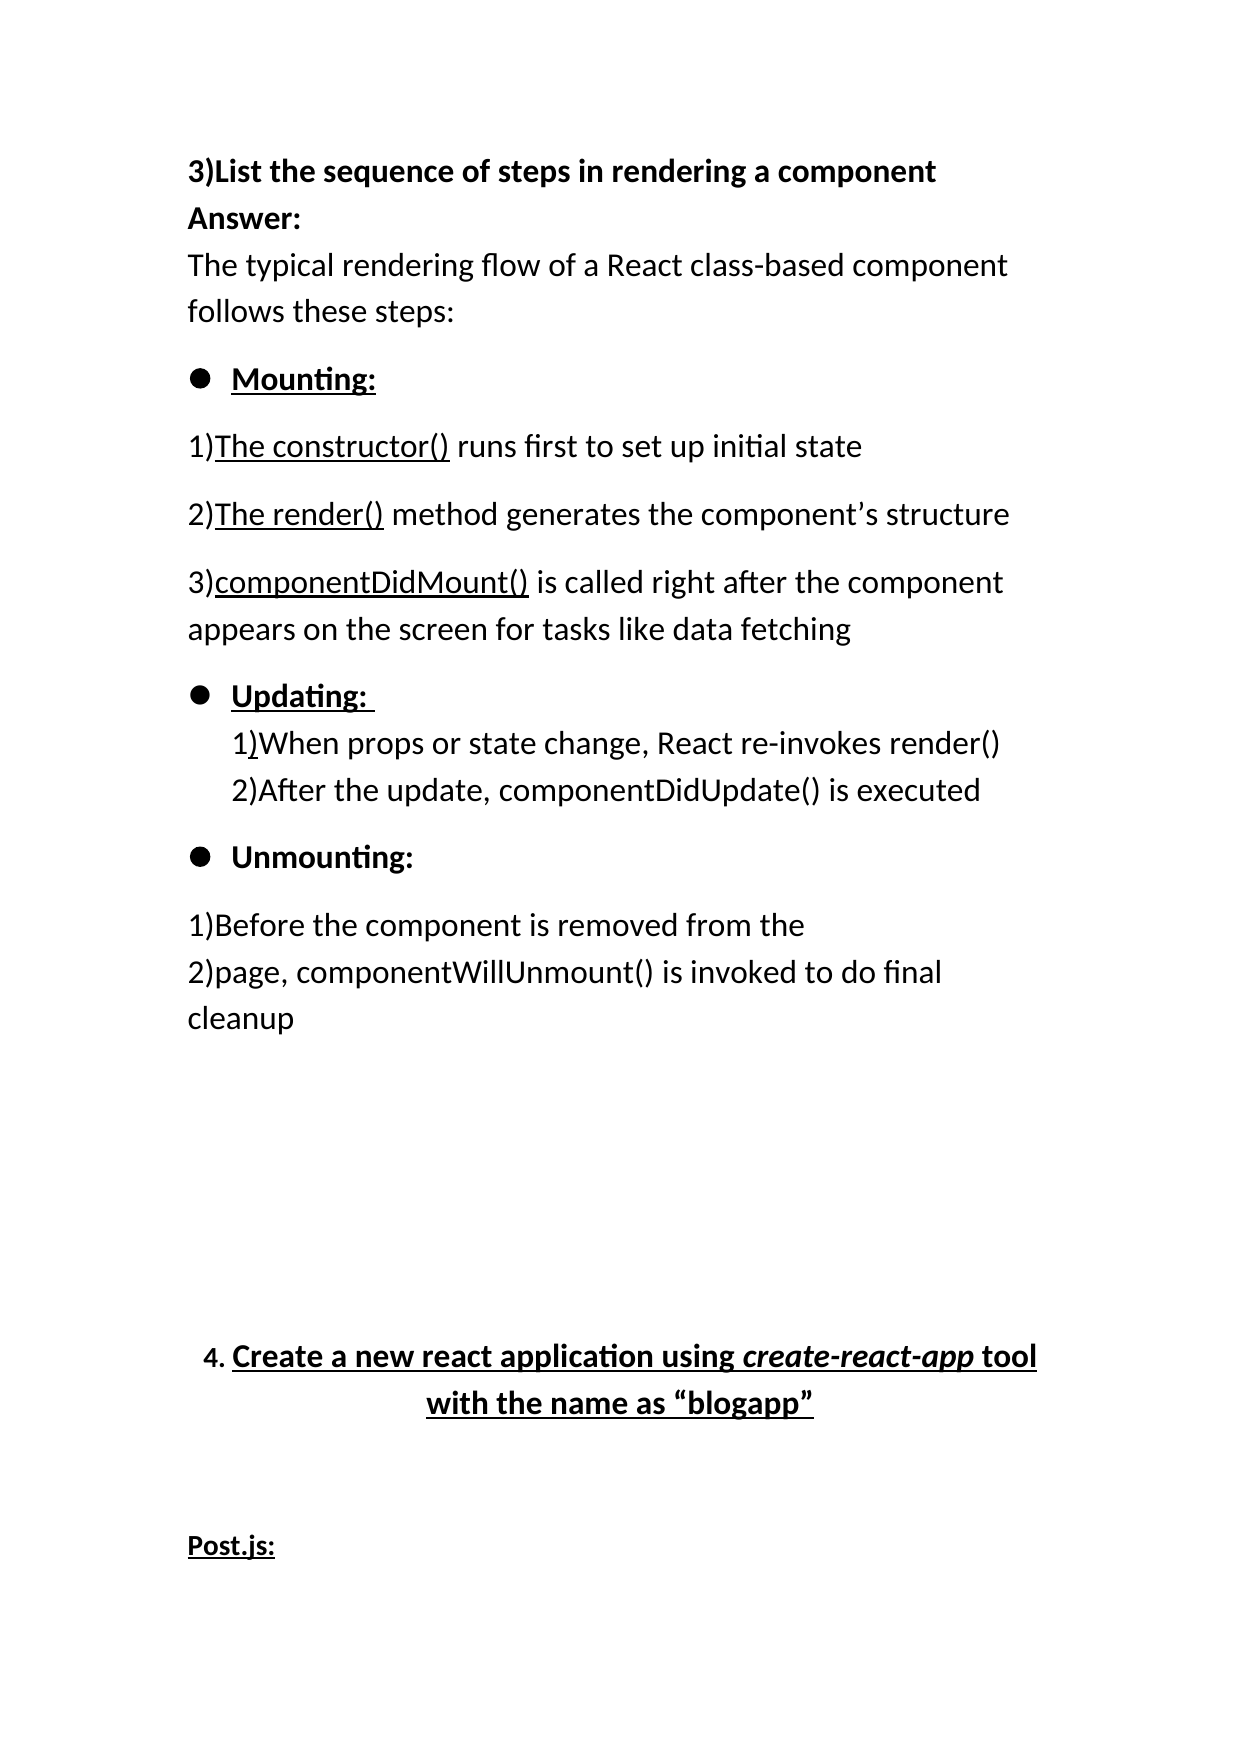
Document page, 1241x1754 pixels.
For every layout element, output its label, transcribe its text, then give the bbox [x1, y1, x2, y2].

text Post.js: [187, 1527, 1053, 1562]
list 1)The constructor() runs first to set up initial state [187, 426, 1053, 466]
list 1)Before the component is removed from the 2)page, componentWillUnmount() is invoked to do final cleanup [187, 904, 1053, 1038]
list 3)List the sequence of steps in rendering a component Answer: The typical rendering flow of a React class-based component follows these steps: [187, 150, 1053, 331]
list Updating: 1)When props or state change, React re-invokes render() 2)After the update, componentDidUpdate() is executed [187, 675, 1053, 809]
list Mounting: [187, 358, 1053, 399]
list Create a new react application using create-react-app tool with the name as “blogapp” [187, 1335, 1053, 1502]
list Unmounting: [187, 836, 1053, 877]
list 2)The render() method generates the component’s structure [187, 493, 1053, 534]
list 3)componentDidMount() is called right after the component appears on the screen for tasks like data fetching [187, 561, 1053, 648]
